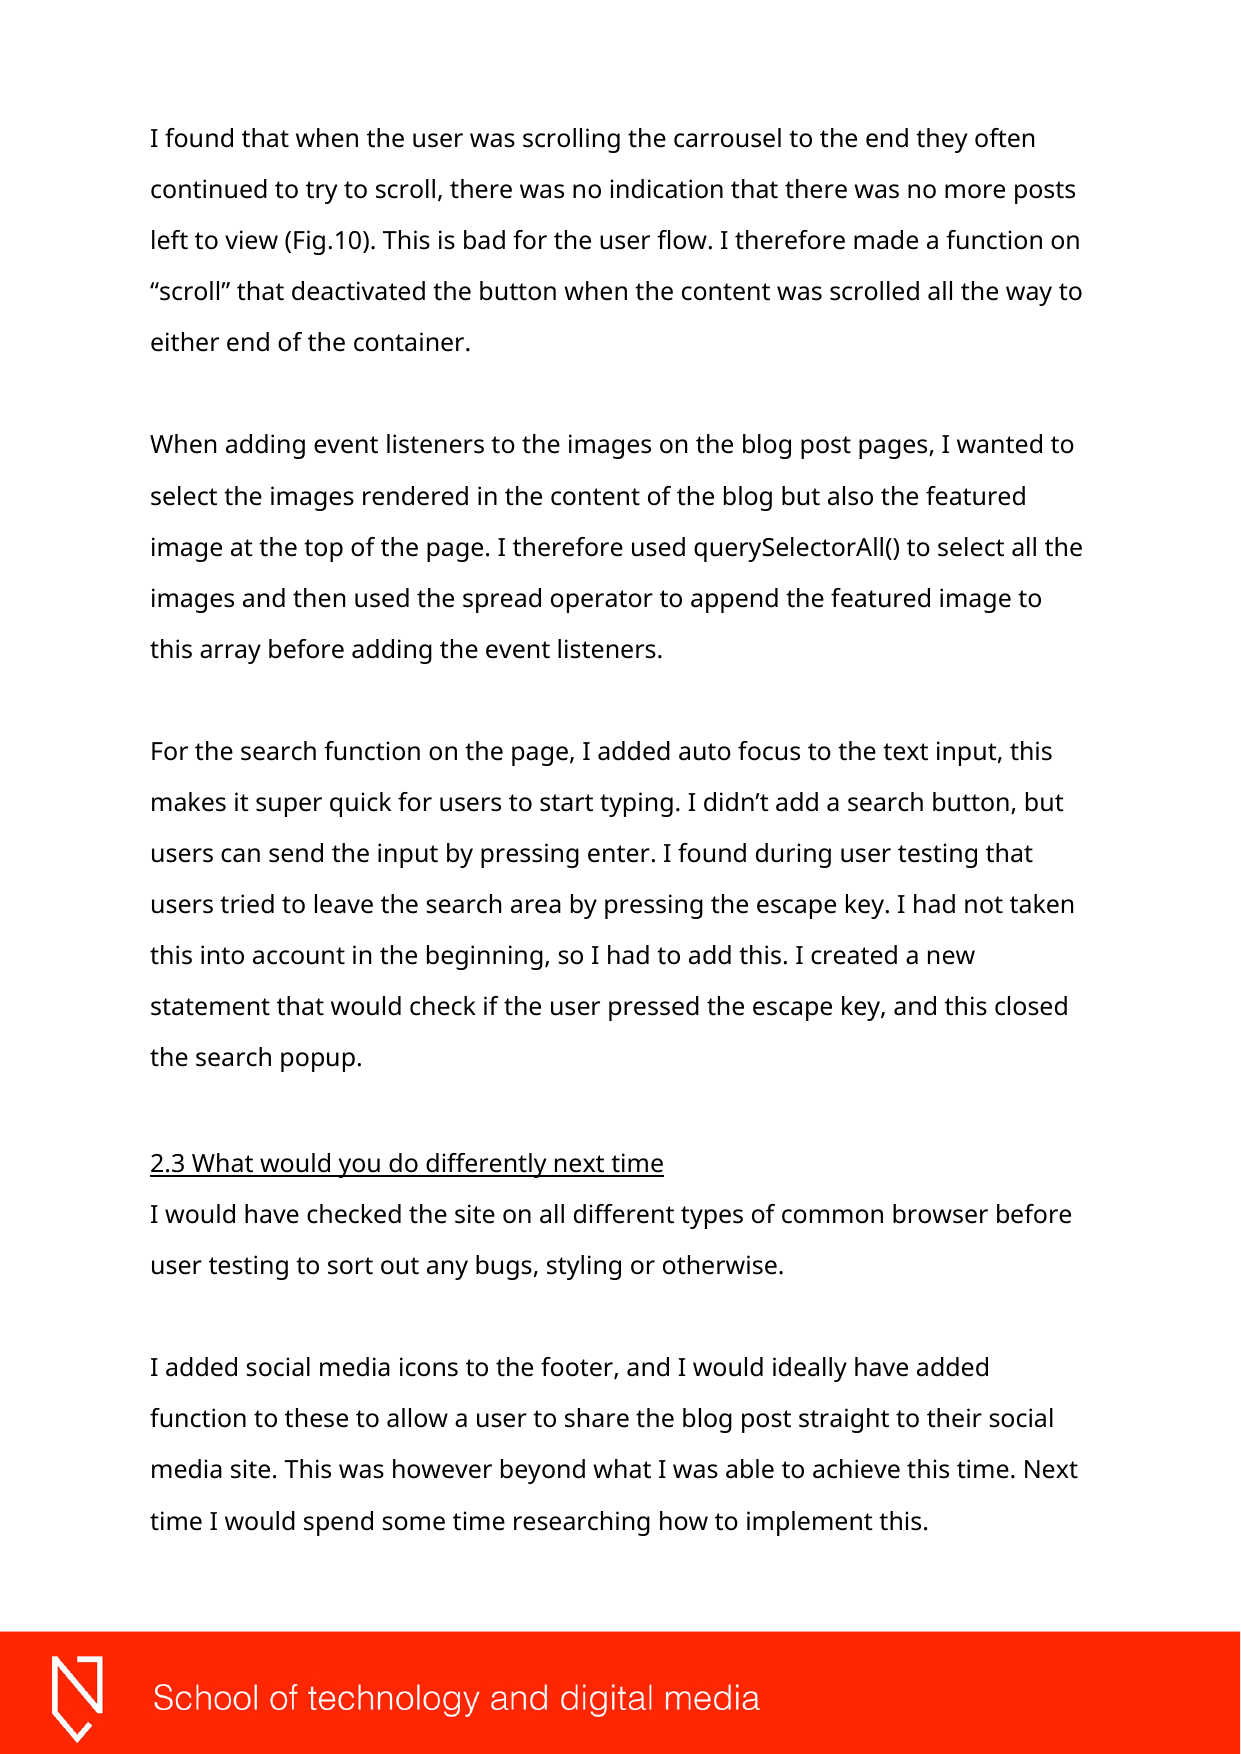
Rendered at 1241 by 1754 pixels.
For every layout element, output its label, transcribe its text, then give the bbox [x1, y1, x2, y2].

picture [0, 1621, 1241, 1754]
text I found that when the user was scrolling the carrousel to the end they often continued to try to scroll, there was no indication that there was no more posts left to view (Fig.10). This is bad for the user flow. I therefore made a function on “scroll” that deactivated the button when the content was scrolled all the way to either end of the container. [150, 121, 1090, 359]
subtitle 2.3 What would you do differently next time [150, 1146, 1090, 1180]
text For the search function on the page, I added auto focus to the text input, this makes it super quick for users to start typing. I didn’t add a search button, but users can send the input by pressing enter. I found during user testing that users tried to leave the search area by pressing the escape key. I had not taken this into account in the beginning, so I had to add this. I created a new statement that would check if the user pressed the escape key, and this closed the search popup. [150, 733, 1090, 1074]
text When adding event listeners to the images on the blog post pages, I wanted to select the images rendered in the content of the blog but also the featured image at the top of the page. I therefore used querySelectorAll() to select all the images and then used the spread operator to append the featured image to this array before adding the event listeners. [150, 427, 1090, 665]
text I would have checked the site on all different types of common browser before user testing to sort out any bugs, styling or otherwise. [150, 1197, 1090, 1282]
